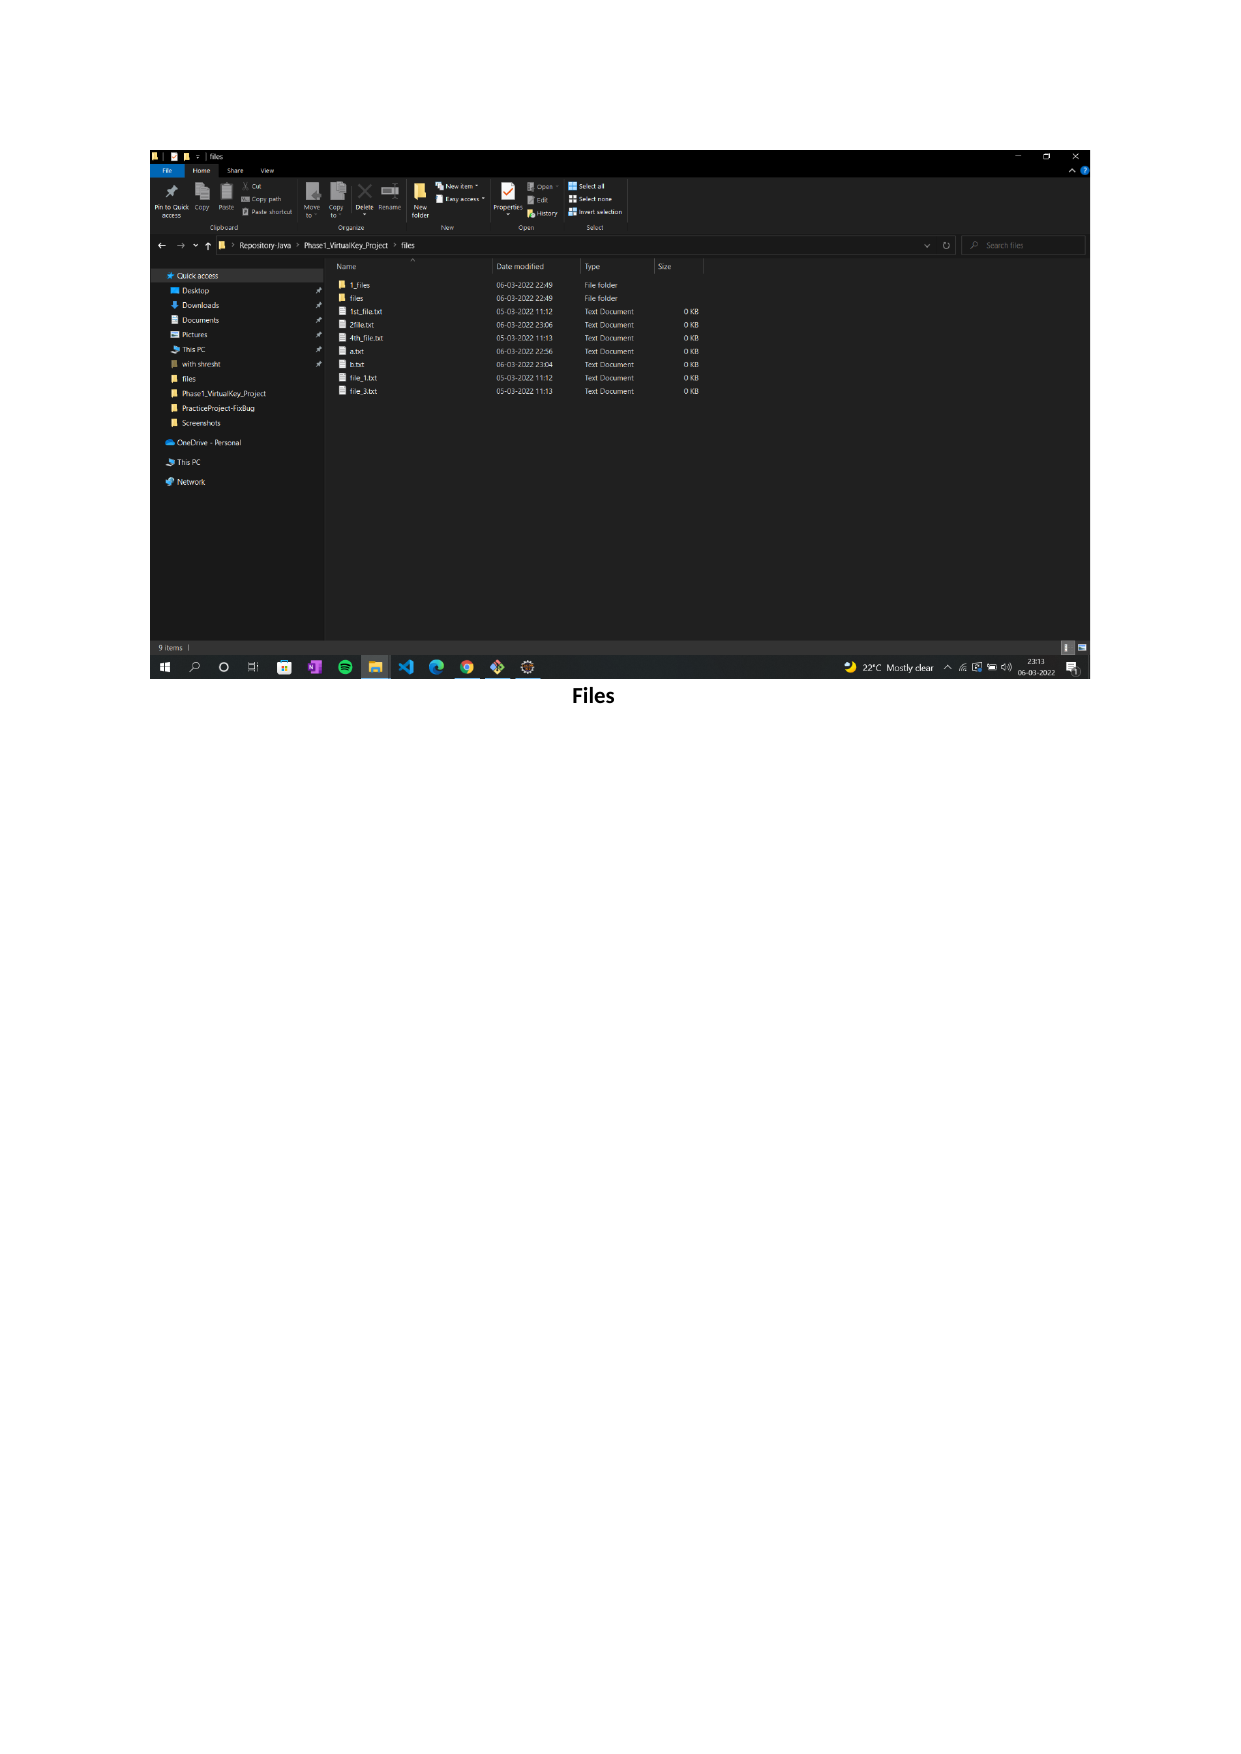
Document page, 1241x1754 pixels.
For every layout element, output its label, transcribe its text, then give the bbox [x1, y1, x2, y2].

picture [150, 150, 1091, 679]
text Files [150, 679, 1090, 709]
